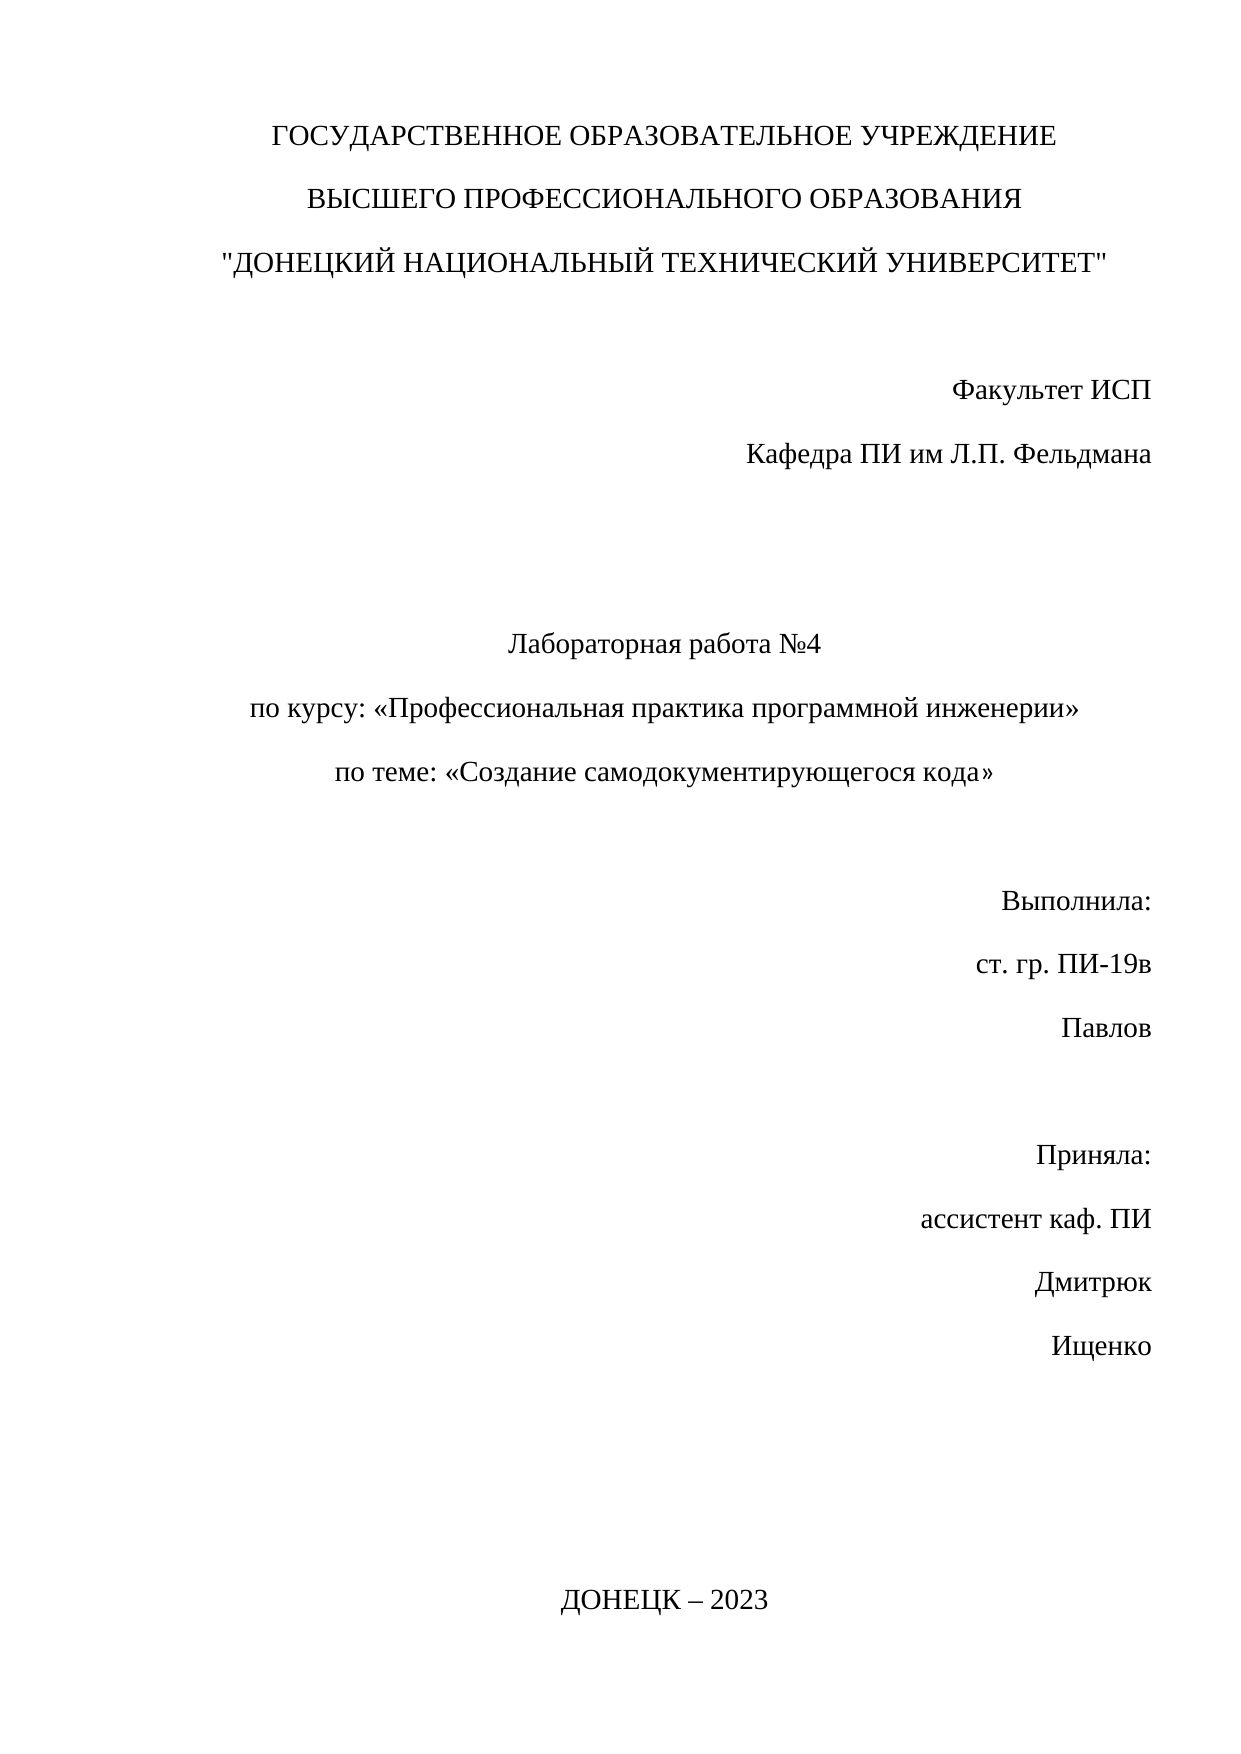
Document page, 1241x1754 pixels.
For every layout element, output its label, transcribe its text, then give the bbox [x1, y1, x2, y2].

text Лабораторная работа №4 [177, 626, 1152, 660]
text ст. гр. ПИ-19в [177, 947, 1152, 980]
text "ДОНЕЦКИЙ НАЦИОНАЛЬНЫЙ ТЕХНИЧЕСКИЙ УНИВЕРСИТЕТ" [177, 245, 1152, 279]
text ВЫСШЕГО ПРОФЕССИОНАЛЬНОГО ОБРАЗОВАНИЯ [177, 182, 1152, 215]
text Выполнила: [177, 883, 1152, 917]
text Приняла: [177, 1137, 1152, 1171]
text Факультет ИСП [177, 372, 1152, 406]
text Дмитрюк [177, 1264, 1152, 1298]
text по теме: «Создание самодокументирующегося кода» [177, 753, 1152, 789]
text ГОСУДАРСТВЕННОЕ ОБРАЗОВАТЕЛЬНОЕ УЧРЕЖДЕНИЕ [177, 118, 1152, 152]
text ассистент каф. ПИ [177, 1201, 1152, 1234]
text Павлов [177, 1010, 1152, 1044]
text Ищенко [177, 1328, 1152, 1361]
text ДОНЕЦК – 2023 [177, 1582, 1152, 1616]
text по курсу: «Профессиональная практика программной инженерии» [177, 690, 1152, 723]
text Кафедра ПИ им Л.П. Фельдмана [177, 436, 1152, 469]
